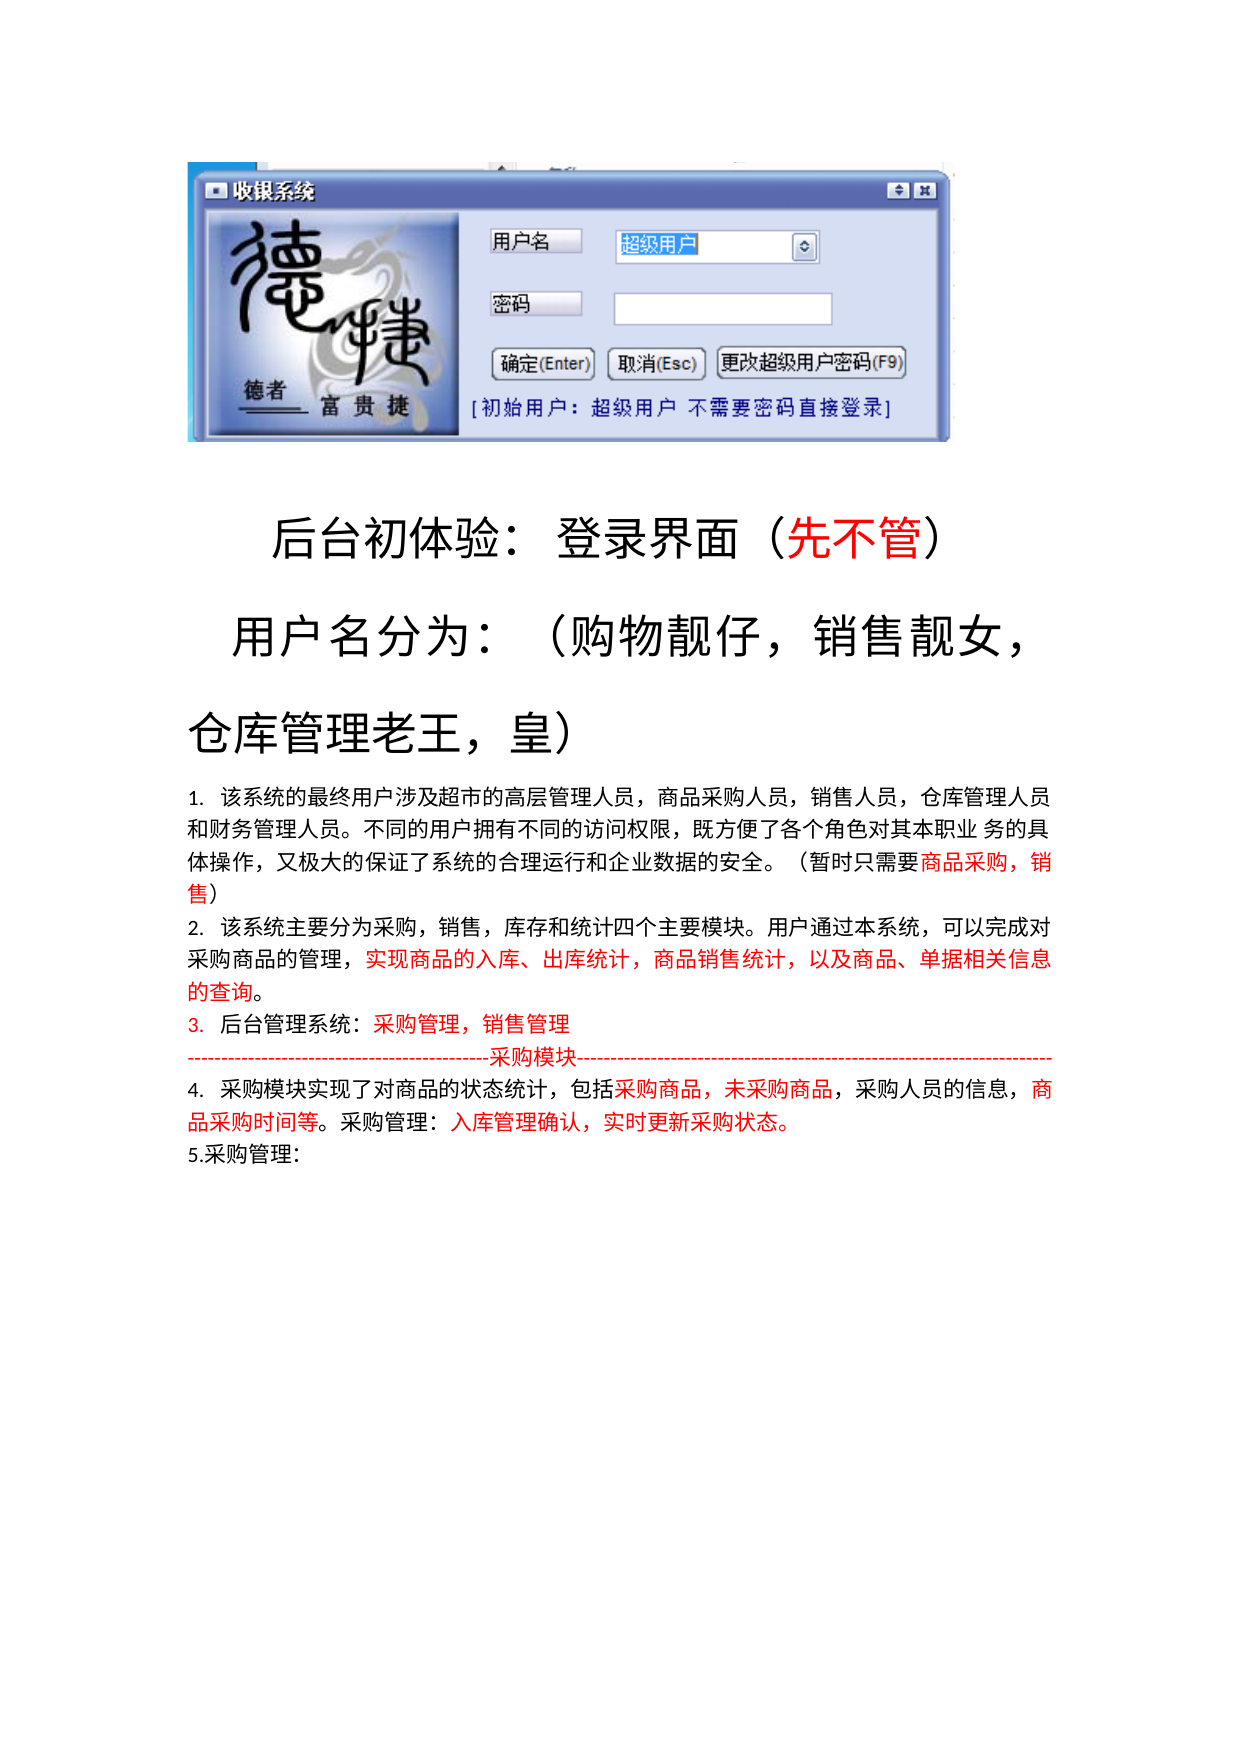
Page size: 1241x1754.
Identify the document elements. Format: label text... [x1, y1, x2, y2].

list 该系统主要分为采购，销售，库存和统计四个主要模块。用户通过本系统，可以完成对采购商品的管理，实现商品的入库、出库统计，商品销售统计，以及商品、单据相关信息的查询。 [187, 909, 1053, 1007]
list 后台初体验： 登录界面（先不管） [187, 487, 1053, 584]
list ---------------------------------------------采购模块----------------------------------------------------------------------- [187, 1039, 1053, 1072]
picture [187, 162, 955, 442]
list 后台管理系统：采购管理，销售管理 [187, 1007, 1053, 1039]
list 该系统的最终用户涉及超市的高层管理人员，商品采购人员，销售人员，仓库管理人员和财务管理人员。不同的用户拥有不同的访问权限，既方便了各个角色对其本职业 务的具体操作，又极大的保证了系统的合理运行和企业数据的安全。（暂时只需要商品采购，销售） [187, 779, 1053, 909]
list 5.采购管理： [187, 1137, 1053, 1169]
list 采购模块实现了对商品的状态统计，包括采购商品，未采购商品，采购人员的信息，商品采购时间等。采购管理：入库管理确认，实时更新采购状态。 [187, 1072, 1053, 1137]
list 用户名分为：（购物靓仔，销售靓女，仓库管理老王，皇） [187, 584, 1053, 779]
